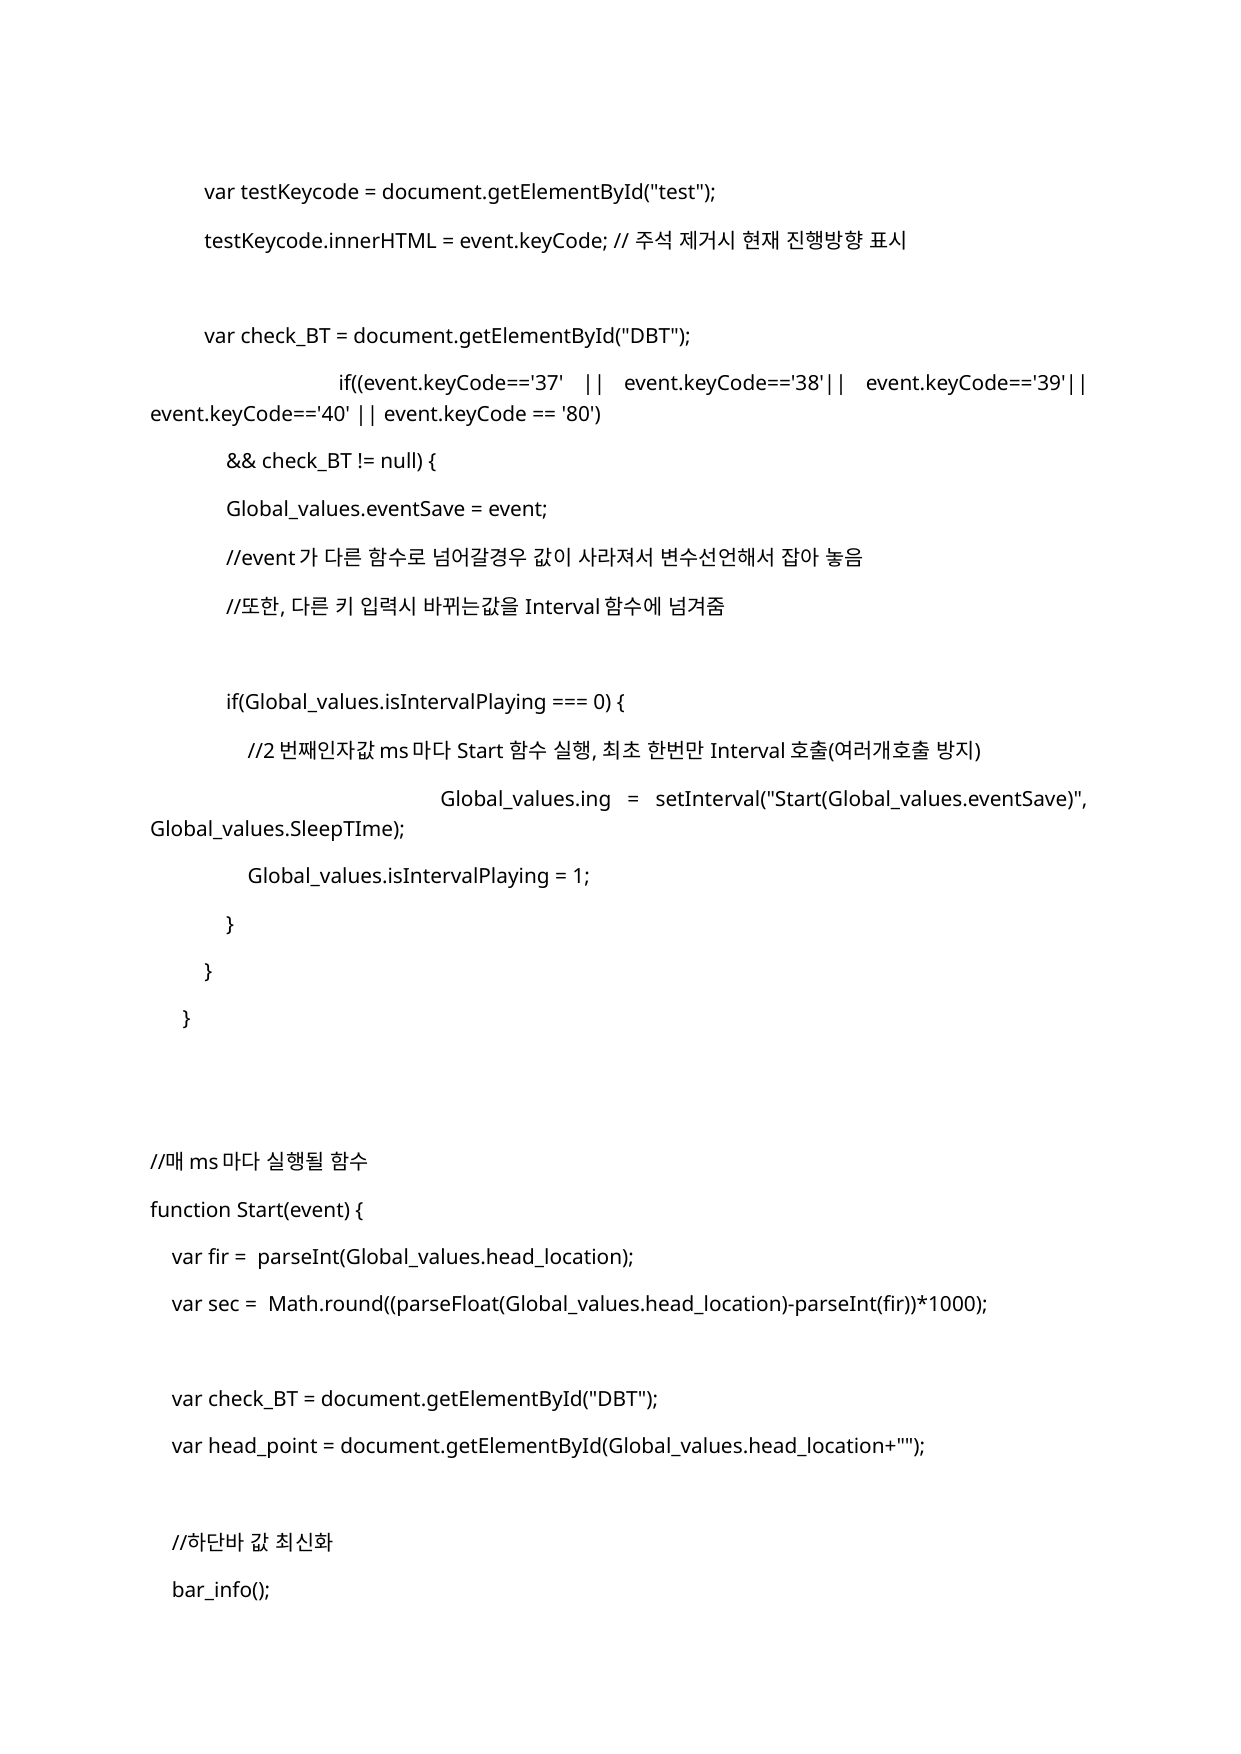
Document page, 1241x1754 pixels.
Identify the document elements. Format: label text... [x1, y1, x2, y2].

text var check_BT = document.getElementById("DBT"); [150, 321, 1090, 349]
text //event가 다른 함수로 넘어갈경우 값이 사라져서 변수선언해서 잡아 놓음 [150, 541, 1090, 571]
text bar_info(); [150, 1575, 1090, 1603]
text //2번째인자값ms마다 Start 함수 실행, 최초 한번만 Interval호출(여러개호출 방지) [150, 734, 1090, 764]
text var sec = Math.round((parseFloat(Global_values.head_location)-parseInt(fir))*1000); [150, 1289, 1090, 1318]
text var testKeycode = document.getElementById("test"); [150, 177, 1090, 206]
text var check_BT = document.getElementById("DBT"); [150, 1384, 1090, 1412]
text if((event.keyCode=='37' || event.keyCode=='38'|| event.keyCode=='39'|| event.keyCode=='40' || event.keyCode == '80') [150, 368, 1090, 427]
text Global_values.eventSave = event; [150, 494, 1090, 522]
text //또한, 다른 키 입력시 바뀌는값을 Interval함수에 넘겨줌 [150, 590, 1090, 621]
text function Start(event) { [150, 1195, 1090, 1223]
text } [150, 909, 1090, 937]
text //하단바 값 최신화 [150, 1526, 1090, 1556]
text Global_values.isIntervalPlaying = 1; [150, 862, 1090, 890]
text //매ms마다 실행될 함수 [150, 1145, 1090, 1176]
text var head_point = document.getElementById(Global_values.head_location+""); [150, 1431, 1090, 1459]
text var fir = parseInt(Global_values.head_location); [150, 1242, 1090, 1270]
text Global_values.ing = setInterval("Start(Global_values.eventSave)", Global_values.SleepTIme); [150, 784, 1090, 843]
text } [150, 956, 1090, 984]
text } [150, 1003, 1090, 1032]
text && check_BT != null) { [150, 446, 1090, 475]
text testKeycode.innerHTML = event.keyCode; // 주석 제거시 현재 진행방향 표시 [150, 224, 1090, 255]
text if(Global_values.isIntervalPlaying === 0) { [150, 687, 1090, 715]
